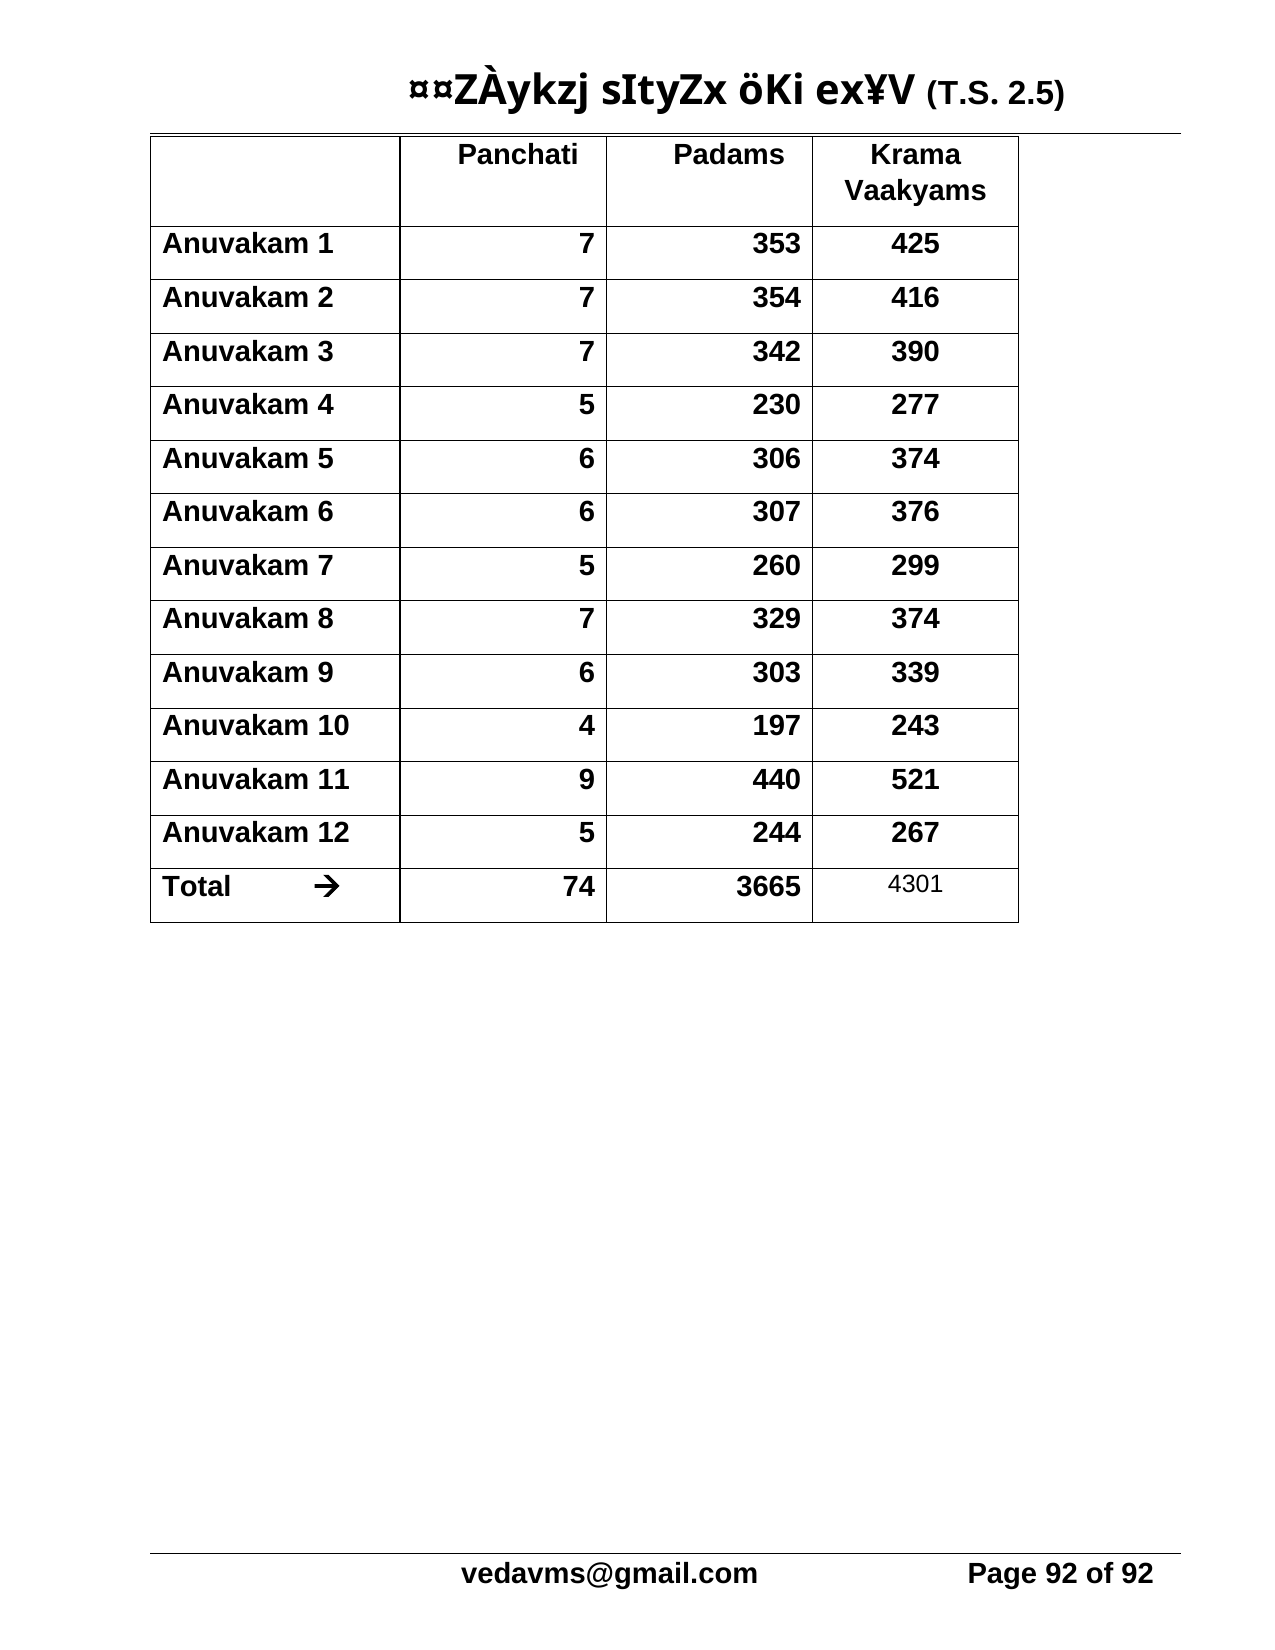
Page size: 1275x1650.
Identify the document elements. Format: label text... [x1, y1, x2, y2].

table_cell Anuvakam 6 [151, 494, 399, 547]
table_cell 374 [813, 601, 1018, 654]
table_cell 374 [813, 441, 1018, 493]
table_cell 277 [813, 387, 1018, 440]
table_cell Anuvakam 12 [151, 816, 399, 868]
table_cell 3665 [607, 869, 812, 922]
table_cell 5 [401, 548, 606, 600]
table_cell 6 [401, 441, 606, 493]
table_cell 4 [401, 709, 606, 761]
table_header Krama Vaakyams [813, 137, 1018, 226]
table_cell 243 [813, 709, 1018, 761]
table_header [401, 137, 606, 226]
table_cell Anuvakam 4 [151, 387, 399, 440]
table_cell 5 [401, 816, 606, 868]
table_cell Anuvakam 7 [151, 548, 399, 600]
table_cell 416 [813, 280, 1018, 333]
table_cell 306 [607, 441, 812, 493]
table_cell 9 [401, 762, 606, 814]
table_cell 354 [607, 280, 812, 333]
table_cell 74 [401, 869, 606, 922]
table_cell 339 [813, 655, 1018, 707]
table_header [151, 137, 399, 226]
table_cell 303 [607, 655, 812, 707]
table_cell Anuvakam 9 [151, 655, 399, 707]
table_cell Total [151, 869, 399, 922]
table_cell 6 [401, 494, 606, 547]
table_cell 440 [607, 762, 812, 814]
table_cell 376 [813, 494, 1018, 547]
table_cell 7 [401, 227, 606, 279]
table_cell Anuvakam 8 [151, 601, 399, 654]
table_cell 329 [607, 601, 812, 654]
table_cell 7 [401, 280, 606, 333]
table_cell 230 [607, 387, 812, 440]
table_cell 244 [607, 816, 812, 868]
table_cell 307 [607, 494, 812, 547]
table_cell 425 [813, 227, 1018, 279]
table_cell 342 [607, 334, 812, 386]
table_cell 390 [813, 334, 1018, 386]
table_cell 4301 [813, 869, 1018, 922]
table_cell 7 [401, 601, 606, 654]
table_cell 6 [401, 655, 606, 707]
table_cell 197 [607, 709, 812, 761]
table_cell Anuvakam 2 [151, 280, 399, 333]
table_cell 7 [401, 334, 606, 386]
table_cell 5 [401, 387, 606, 440]
table_cell 267 [813, 816, 1018, 868]
table_cell 353 [607, 227, 812, 279]
table_cell Anuvakam 1 [151, 227, 399, 279]
table_cell 299 [813, 548, 1018, 600]
table_cell Anuvakam 10 [151, 709, 399, 761]
table_cell Anuvakam 5 [151, 441, 399, 493]
table_cell 521 [813, 762, 1018, 814]
table_cell Anuvakam 3 [151, 334, 399, 386]
table_cell Anuvakam 11 [151, 762, 399, 814]
table_cell 260 [607, 548, 812, 600]
table_header [607, 137, 812, 226]
